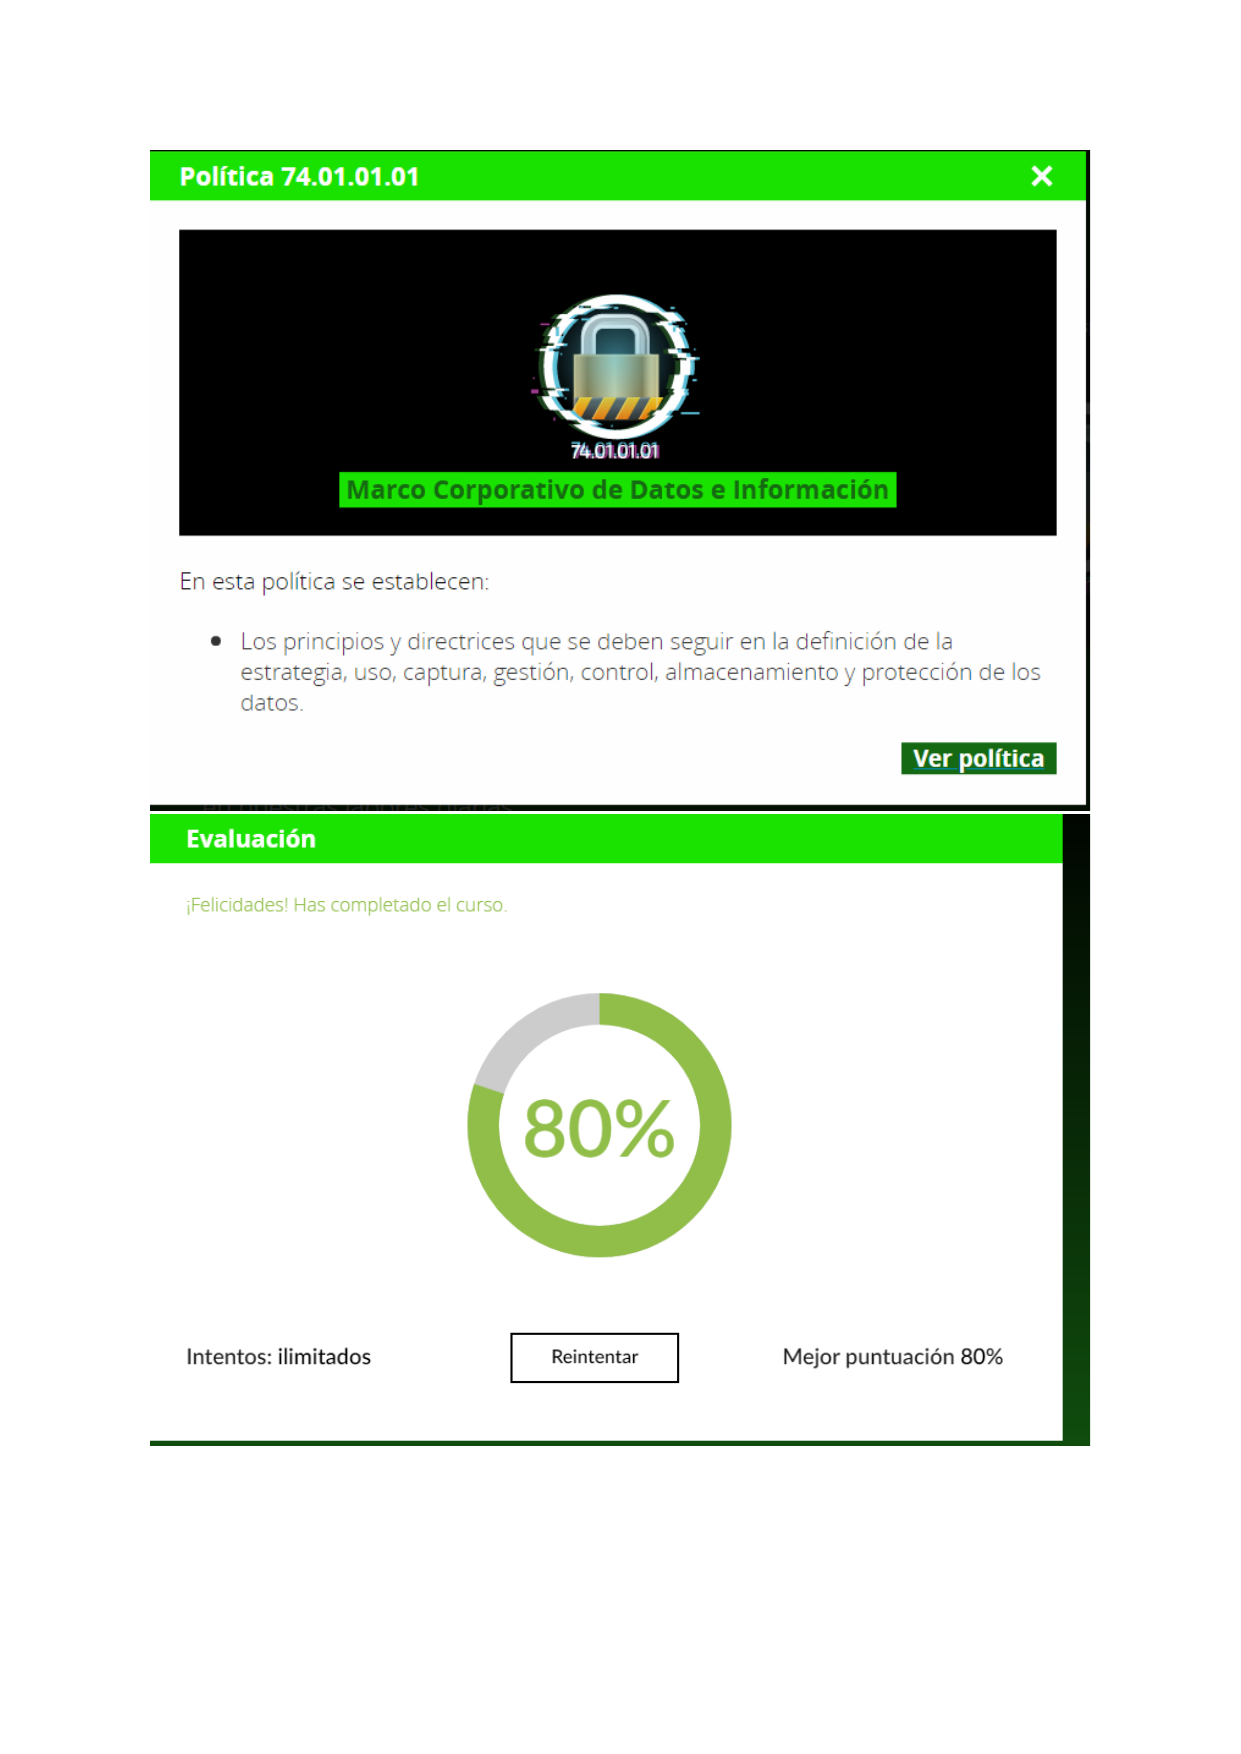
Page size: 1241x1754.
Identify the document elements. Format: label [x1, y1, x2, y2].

picture [150, 814, 1091, 1446]
picture [150, 150, 1091, 811]
